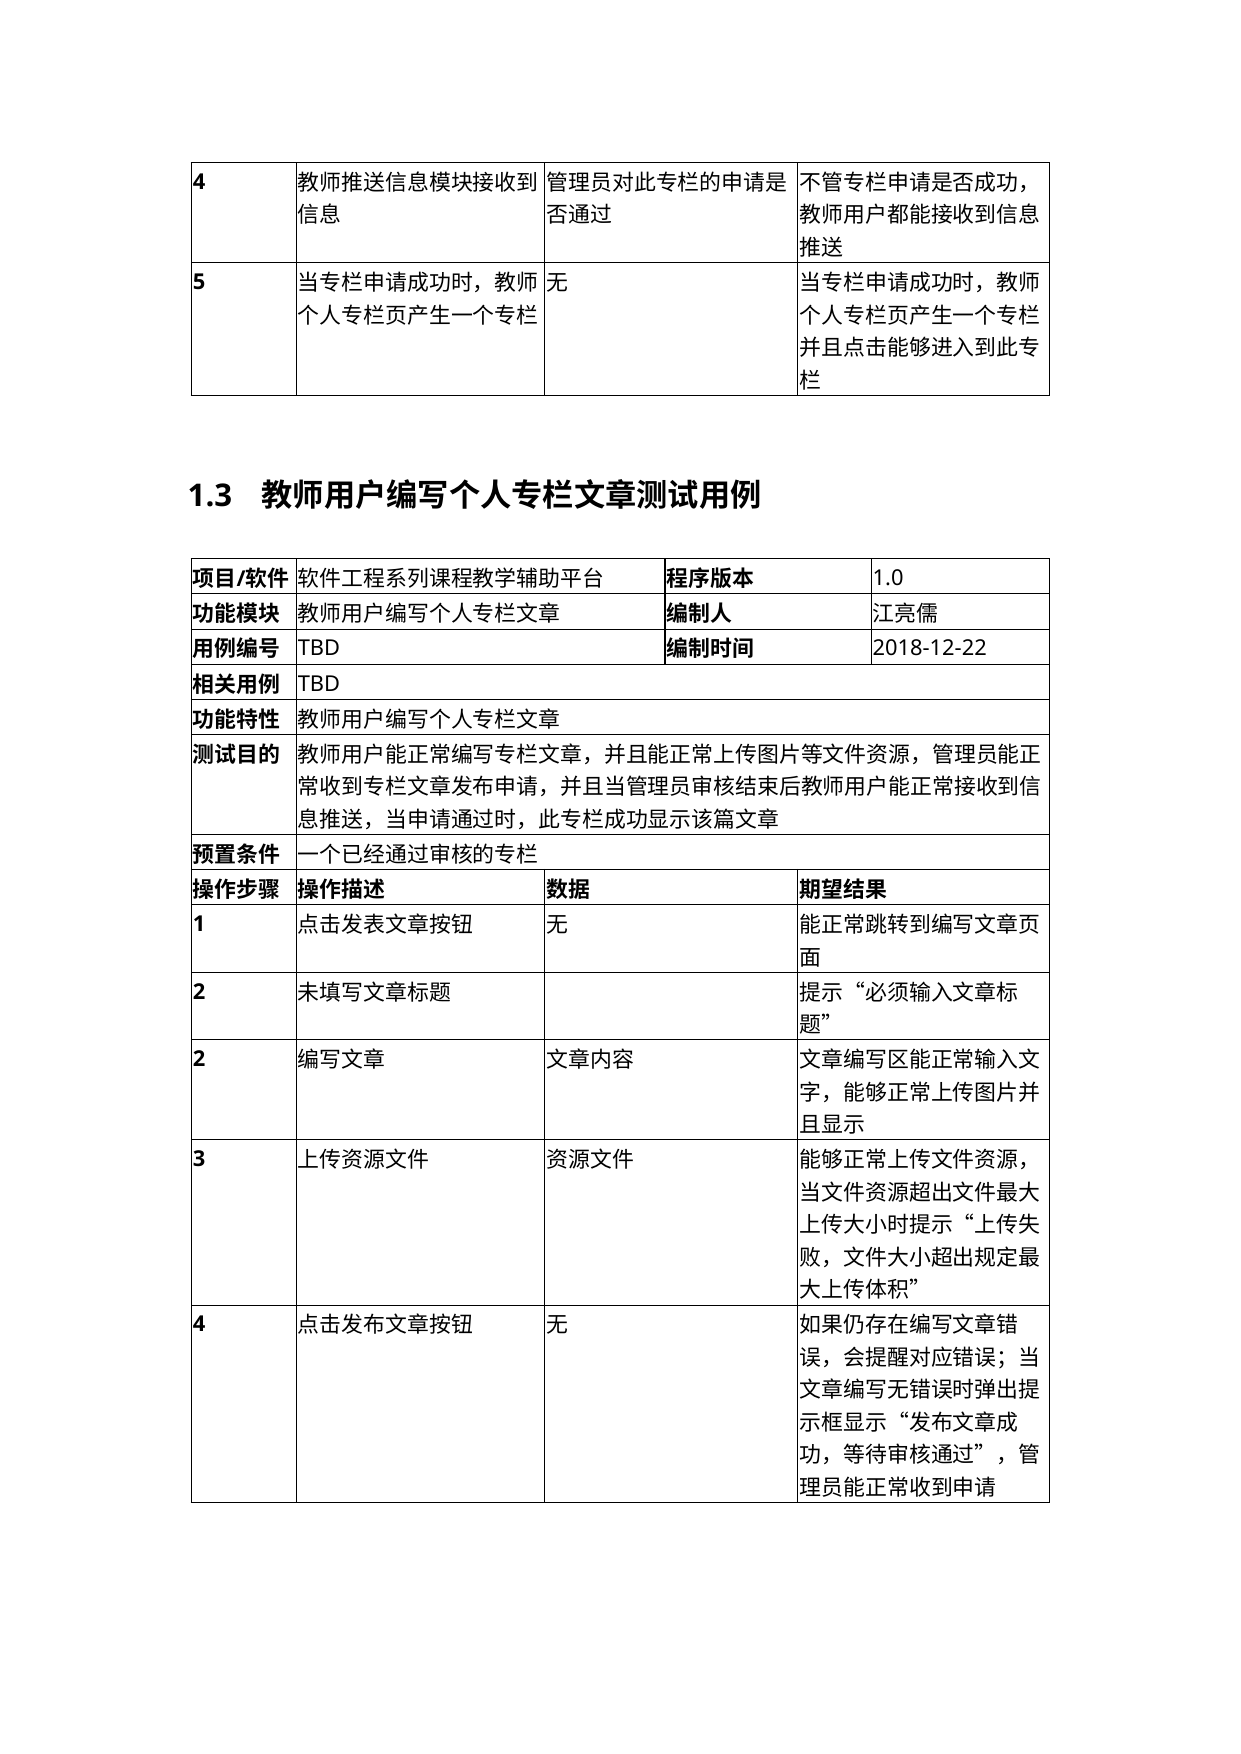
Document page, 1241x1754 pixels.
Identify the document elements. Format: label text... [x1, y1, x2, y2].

table_header 项目/软件 [192, 559, 296, 593]
table_header 程序版本 [666, 559, 871, 593]
table_cell 教师推送信息模块接收到信息 [297, 163, 544, 262]
table_cell [545, 973, 797, 1039]
table_cell 能够正常上传文件资源，当文件资源超出文件最大上传大小时提示“上传失败，文件大小超出规定最大上传体积” [798, 1140, 1049, 1304]
table_cell TBD [297, 665, 1049, 699]
table_cell 江亮儒 [872, 594, 1049, 628]
table_cell 提示“必须输入文章标题” [798, 973, 1049, 1039]
table_header 1.0 [872, 559, 1049, 593]
table_cell 2018-12-22 [872, 630, 1049, 663]
table_cell 编制人 [666, 594, 871, 628]
table_cell 当专栏申请成功时，教师个人专栏页产生一个专栏 [297, 263, 544, 395]
table_cell 数据 [545, 870, 797, 904]
table_cell 2 [192, 973, 296, 1039]
table_cell 文章编写区能正常输入文字，能够正常上传图片并且显示 [798, 1040, 1049, 1139]
table_cell 资源文件 [545, 1140, 797, 1304]
table_cell 预置条件 [192, 835, 296, 869]
table_cell 操作步骤 [192, 870, 296, 904]
table_cell 无 [545, 263, 797, 395]
table_cell 相关用例 [192, 665, 296, 699]
table_cell 4 [192, 1306, 296, 1502]
table_cell 2 [192, 1040, 296, 1139]
table_cell 功能模块 [192, 594, 296, 628]
table_cell 1 [192, 905, 296, 972]
text 教师用户编写个人专栏文章测试用例 [187, 461, 1053, 526]
table_cell 5 [192, 263, 296, 395]
table_cell 管理员对此专栏的申请是否通过 [545, 163, 797, 262]
table_cell 4 [192, 163, 296, 262]
table_cell 测试目的 [192, 735, 296, 834]
table_cell 如果仍存在编写文章错误，会提醒对应错误；当文章编写无错误时弹出提示框显示“发布文章成功，等待审核通过”，管理员能正常收到申请 [798, 1306, 1049, 1502]
table_cell 未填写文章标题 [297, 973, 544, 1039]
table_cell 教师用户编写个人专栏文章 [297, 700, 1049, 734]
table_cell 一个已经通过审核的专栏 [297, 835, 1049, 869]
table_cell 无 [545, 1306, 797, 1502]
table_cell 当专栏申请成功时，教师个人专栏页产生一个专栏并且点击能够进入到此专栏 [798, 263, 1049, 395]
table_cell 3 [192, 1140, 296, 1304]
table_cell 期望结果 [798, 870, 1049, 904]
table_cell 点击发布文章按钮 [297, 1306, 544, 1502]
table_cell 无 [545, 905, 797, 972]
table_cell 功能特性 [192, 700, 296, 734]
table_cell 用例编号 [192, 630, 296, 663]
table_cell 点击发表文章按钮 [297, 905, 544, 972]
table_cell 能正常跳转到编写文章页面 [798, 905, 1049, 972]
table_cell 不管专栏申请是否成功，教师用户都能接收到信息推送 [798, 163, 1049, 262]
table_cell 上传资源文件 [297, 1140, 544, 1304]
table_cell 教师用户编写个人专栏文章 [297, 594, 664, 628]
table_cell 操作描述 [297, 870, 544, 904]
table_cell 编写文章 [297, 1040, 544, 1139]
table_cell 文章内容 [545, 1040, 797, 1139]
table_header 软件工程系列课程教学辅助平台 [297, 559, 664, 593]
table_cell 编制时间 [666, 630, 871, 663]
table_cell 教师用户能正常编写专栏文章，并且能正常上传图片等文件资源，管理员能正常收到专栏文章发布申请，并且当管理员审核结束后教师用户能正常接收到信息推送，当申请通过时，此专栏成功显示该篇文章 [297, 735, 1049, 834]
table_cell TBD [297, 630, 664, 663]
